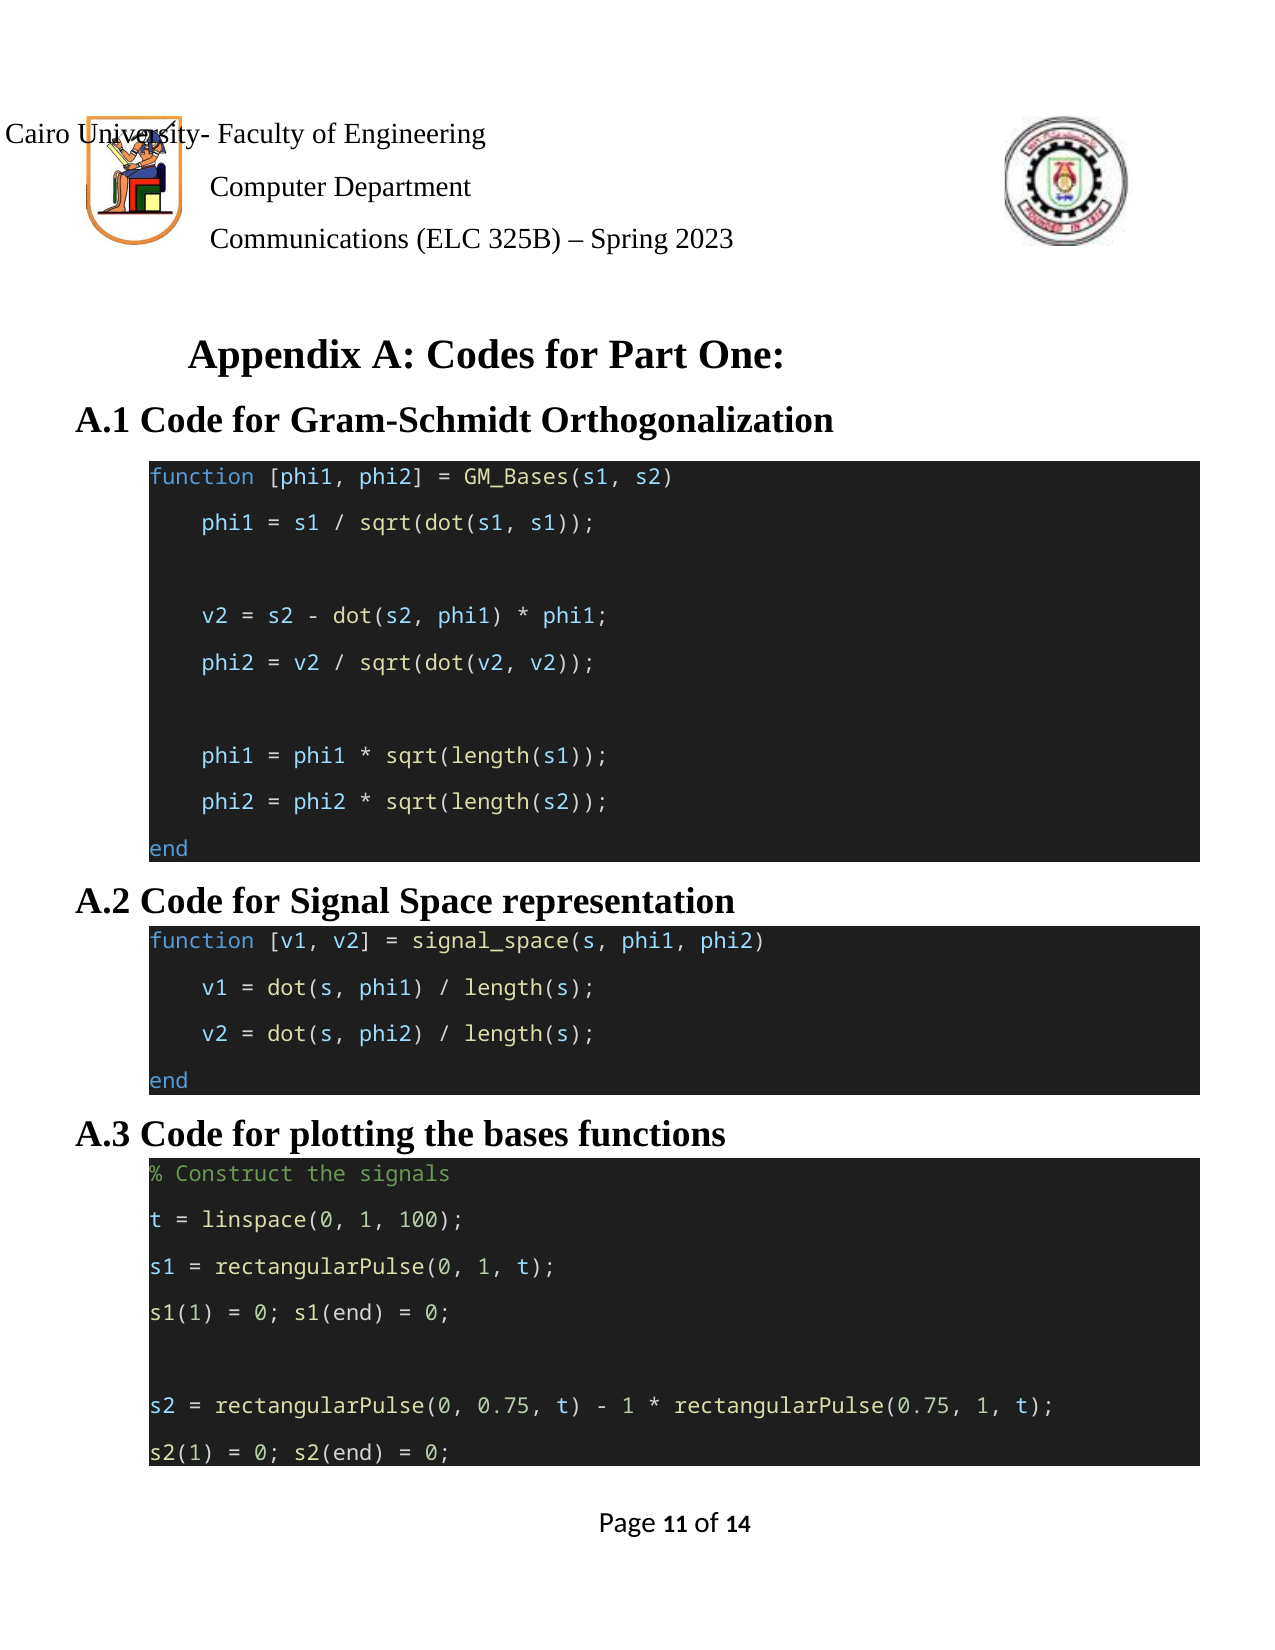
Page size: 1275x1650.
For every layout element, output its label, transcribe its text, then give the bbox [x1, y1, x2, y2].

text s2(1) = 0; s2(end) = 0; [149, 1437, 1200, 1466]
subtitle A.2 Code for Signal Space representation [75, 879, 1200, 922]
text v2 = dot(s, phi2) / length(s); [149, 1018, 1200, 1048]
text end [149, 832, 1200, 862]
text function [phi1, phi2] = GM_Bases(s1, s2) [149, 461, 1200, 491]
subtitle Appendix A: Codes for Part One: [187, 329, 1200, 377]
text t = linspace(0, 1, 100); [149, 1204, 1200, 1234]
subtitle A.1 Code for Gram-Schmidt Orthogonalization [75, 398, 1200, 441]
text phi1 = phi1 * sqrt(length(s1)); [149, 739, 1200, 769]
text phi1 = s1 / sqrt(dot(s1, s1)); [149, 507, 1200, 537]
text v1 = dot(s, phi1) / length(s); [149, 972, 1200, 1002]
text s2 = rectangularPulse(0, 0.75, t) - 1 * rectangularPulse(0.75, 1, t); [149, 1390, 1200, 1420]
text v2 = s2 - dot(s2, phi1) * phi1; [149, 600, 1200, 630]
text phi2 = phi2 * sqrt(length(s2)); [149, 786, 1200, 816]
text % Construct the signals [149, 1158, 1200, 1188]
text end [149, 1065, 1200, 1095]
subtitle A.3 Code for plotting the bases functions [75, 1111, 1200, 1154]
text s1(1) = 0; s1(end) = 0; [149, 1297, 1200, 1327]
text s1 = rectangularPulse(0, 1, t); [149, 1251, 1200, 1281]
text function [v1, v2] = signal_space(s, phi1, phi2) [149, 926, 1200, 955]
picture [1004, 116, 1133, 246]
text phi2 = v2 / sqrt(dot(v2, v2)); [149, 647, 1200, 676]
picture [86, 116, 183, 246]
